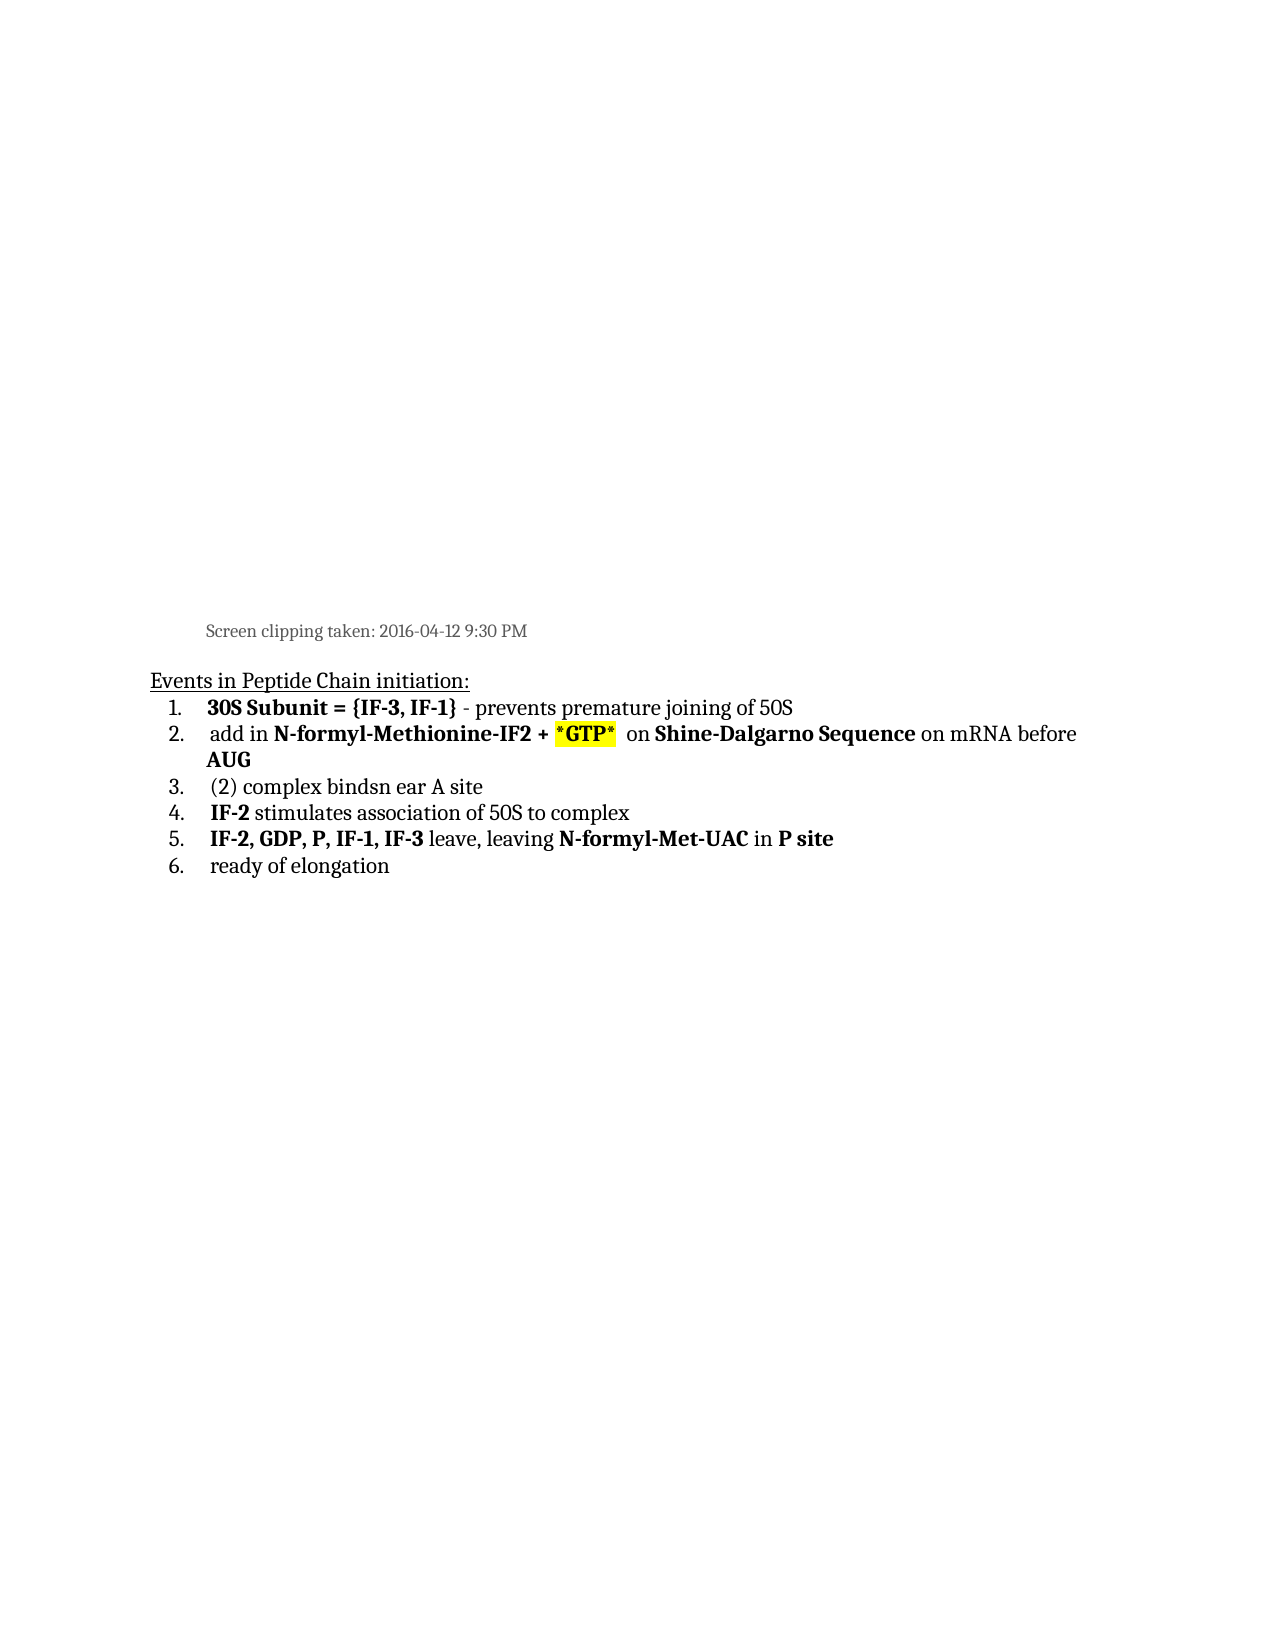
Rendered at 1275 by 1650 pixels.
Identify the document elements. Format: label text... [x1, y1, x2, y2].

text Screen clipping taken: 2016-04-12 9:30 PM [206, 620, 1125, 642]
text 2. add in N-formyl-Methionine-IF2 + *GTP* on Shine-Dalgarno Sequence on mRNA before AUG [169, 721, 1125, 773]
text 1. 30S Subunit = {IF-3, IF-1} - prevents premature joining of 50S [169, 694, 1125, 721]
text 4. IF-2 stimulates association of 50S to complex [169, 800, 1125, 826]
text 5. IF-2, GDP, P, IF-1, IF-3 leave, leaving N-formyl-Met-UAC in P site [169, 826, 1125, 852]
text 6. ready of elongation [169, 852, 1125, 879]
text 3. (2) complex bindsn ear A site [169, 773, 1125, 800]
text Events in Peptide Chain initiation: [150, 668, 1125, 694]
